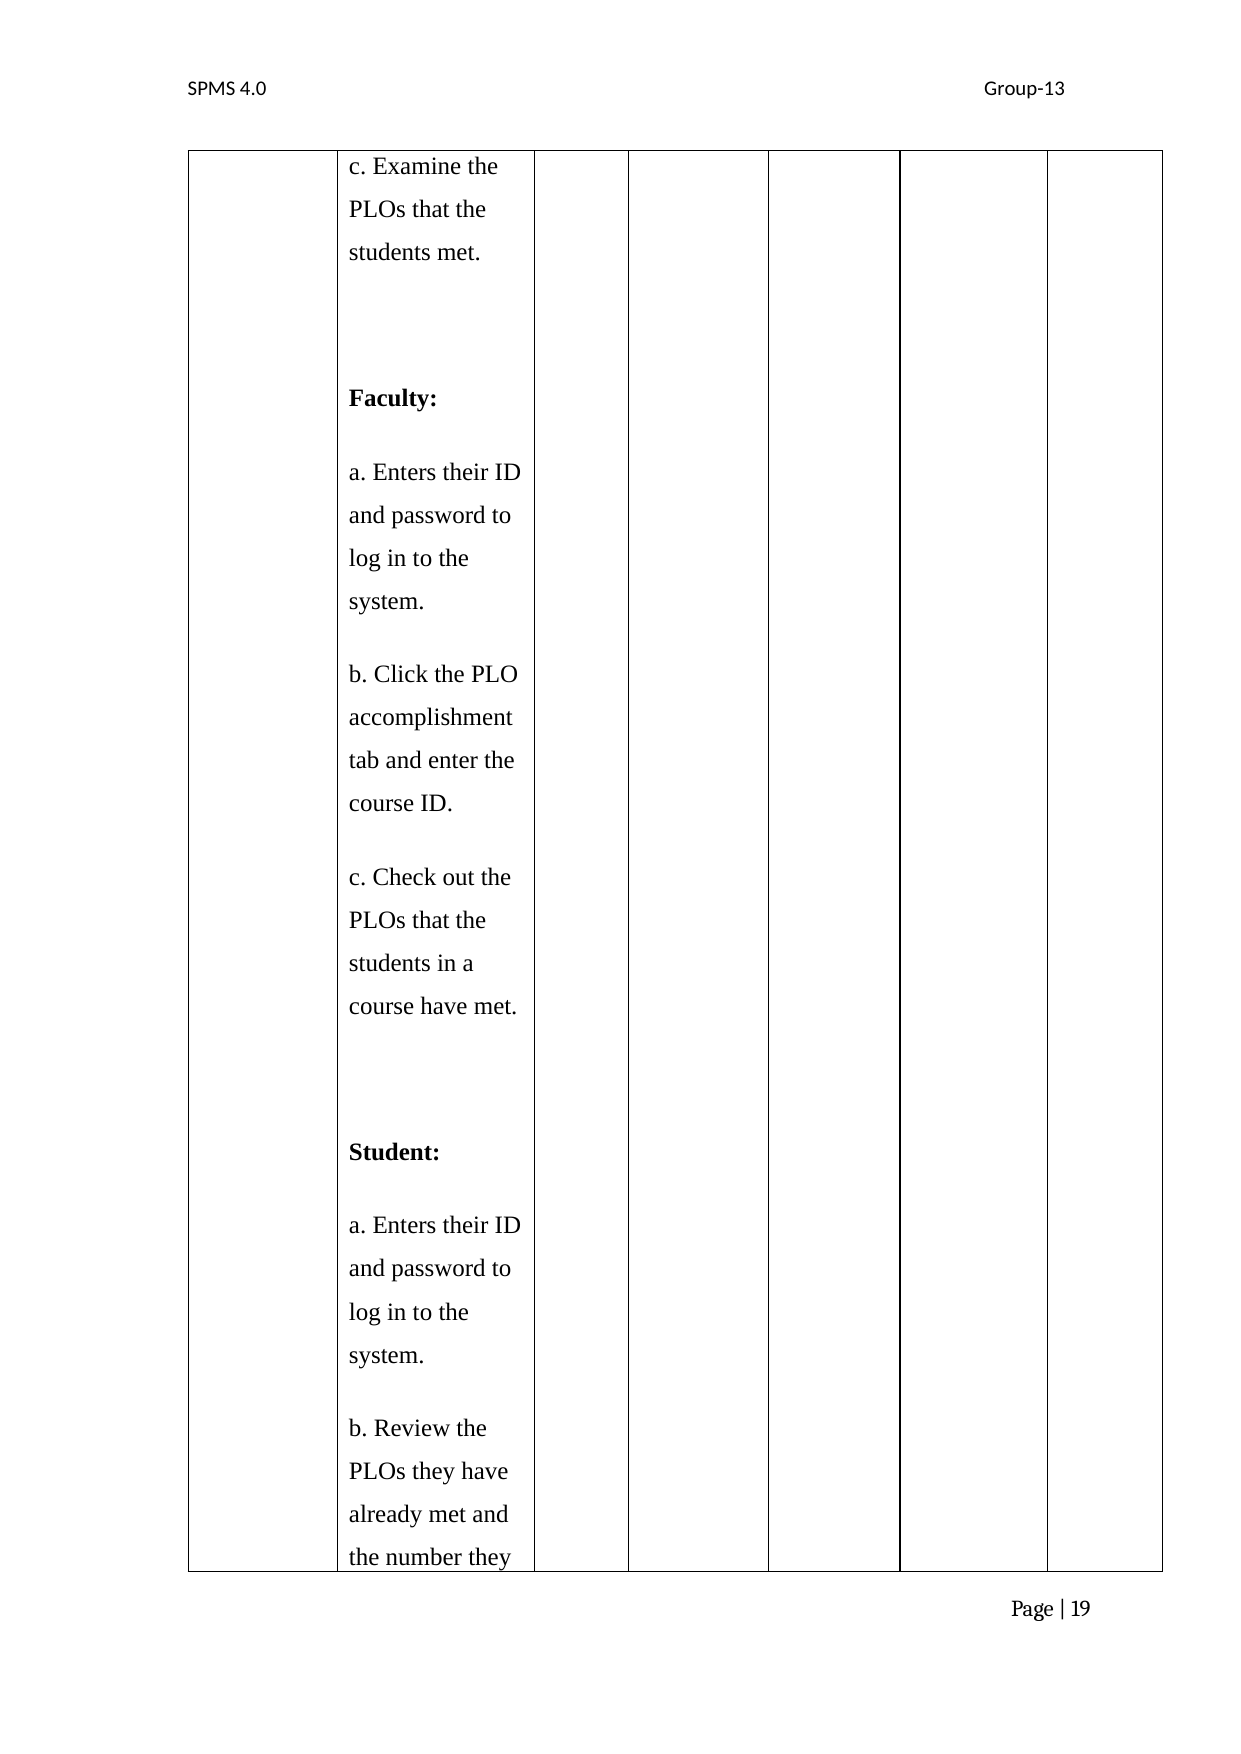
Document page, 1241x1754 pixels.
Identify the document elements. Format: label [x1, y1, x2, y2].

table_cell [901, 151, 1047, 1571]
table_cell [1048, 151, 1162, 1571]
table_cell [629, 151, 768, 1571]
table_cell [189, 151, 337, 1571]
table_cell [769, 151, 899, 1571]
table_cell [535, 151, 628, 1571]
table_cell [338, 151, 534, 1571]
